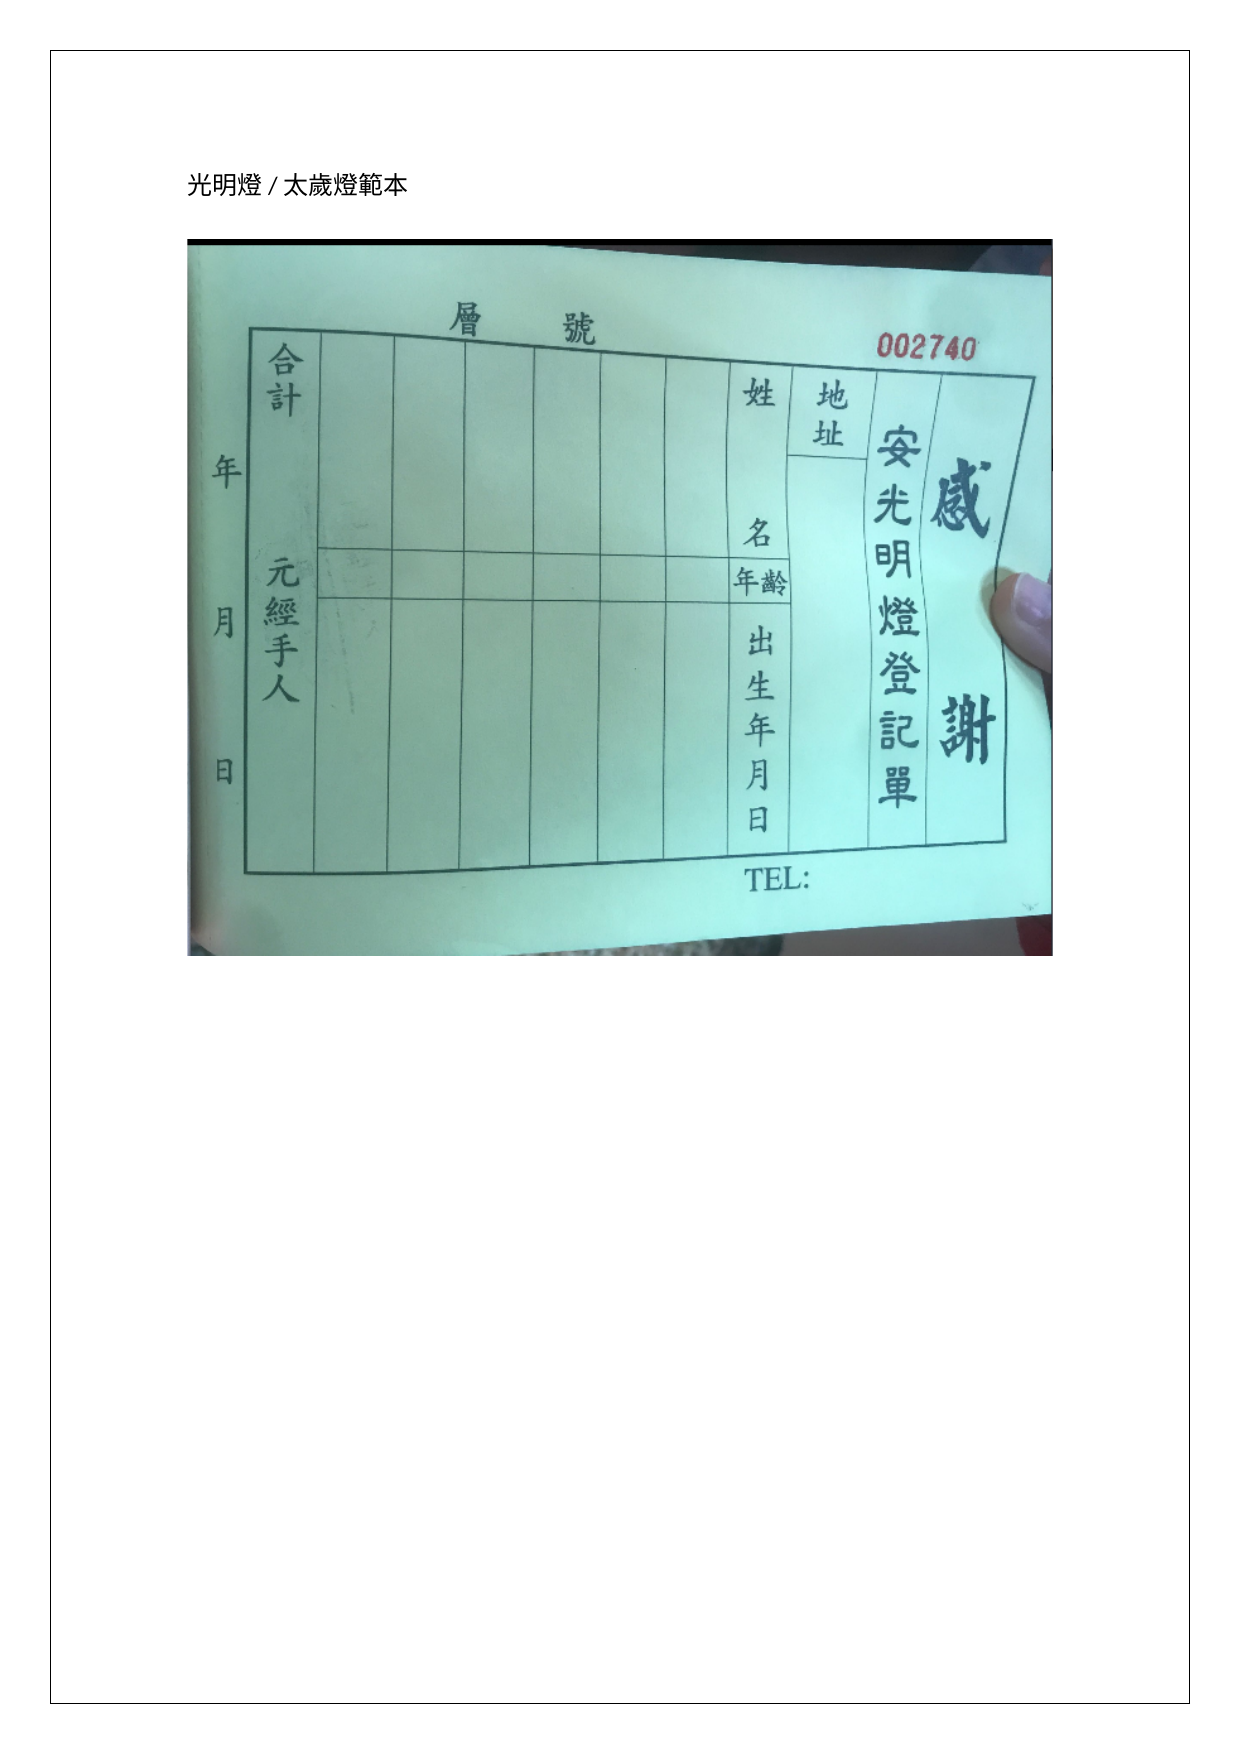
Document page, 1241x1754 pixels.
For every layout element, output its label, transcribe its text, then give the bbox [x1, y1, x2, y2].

picture [187, 239, 1053, 956]
text 光明燈 / 太歲燈範本 [187, 164, 1053, 202]
